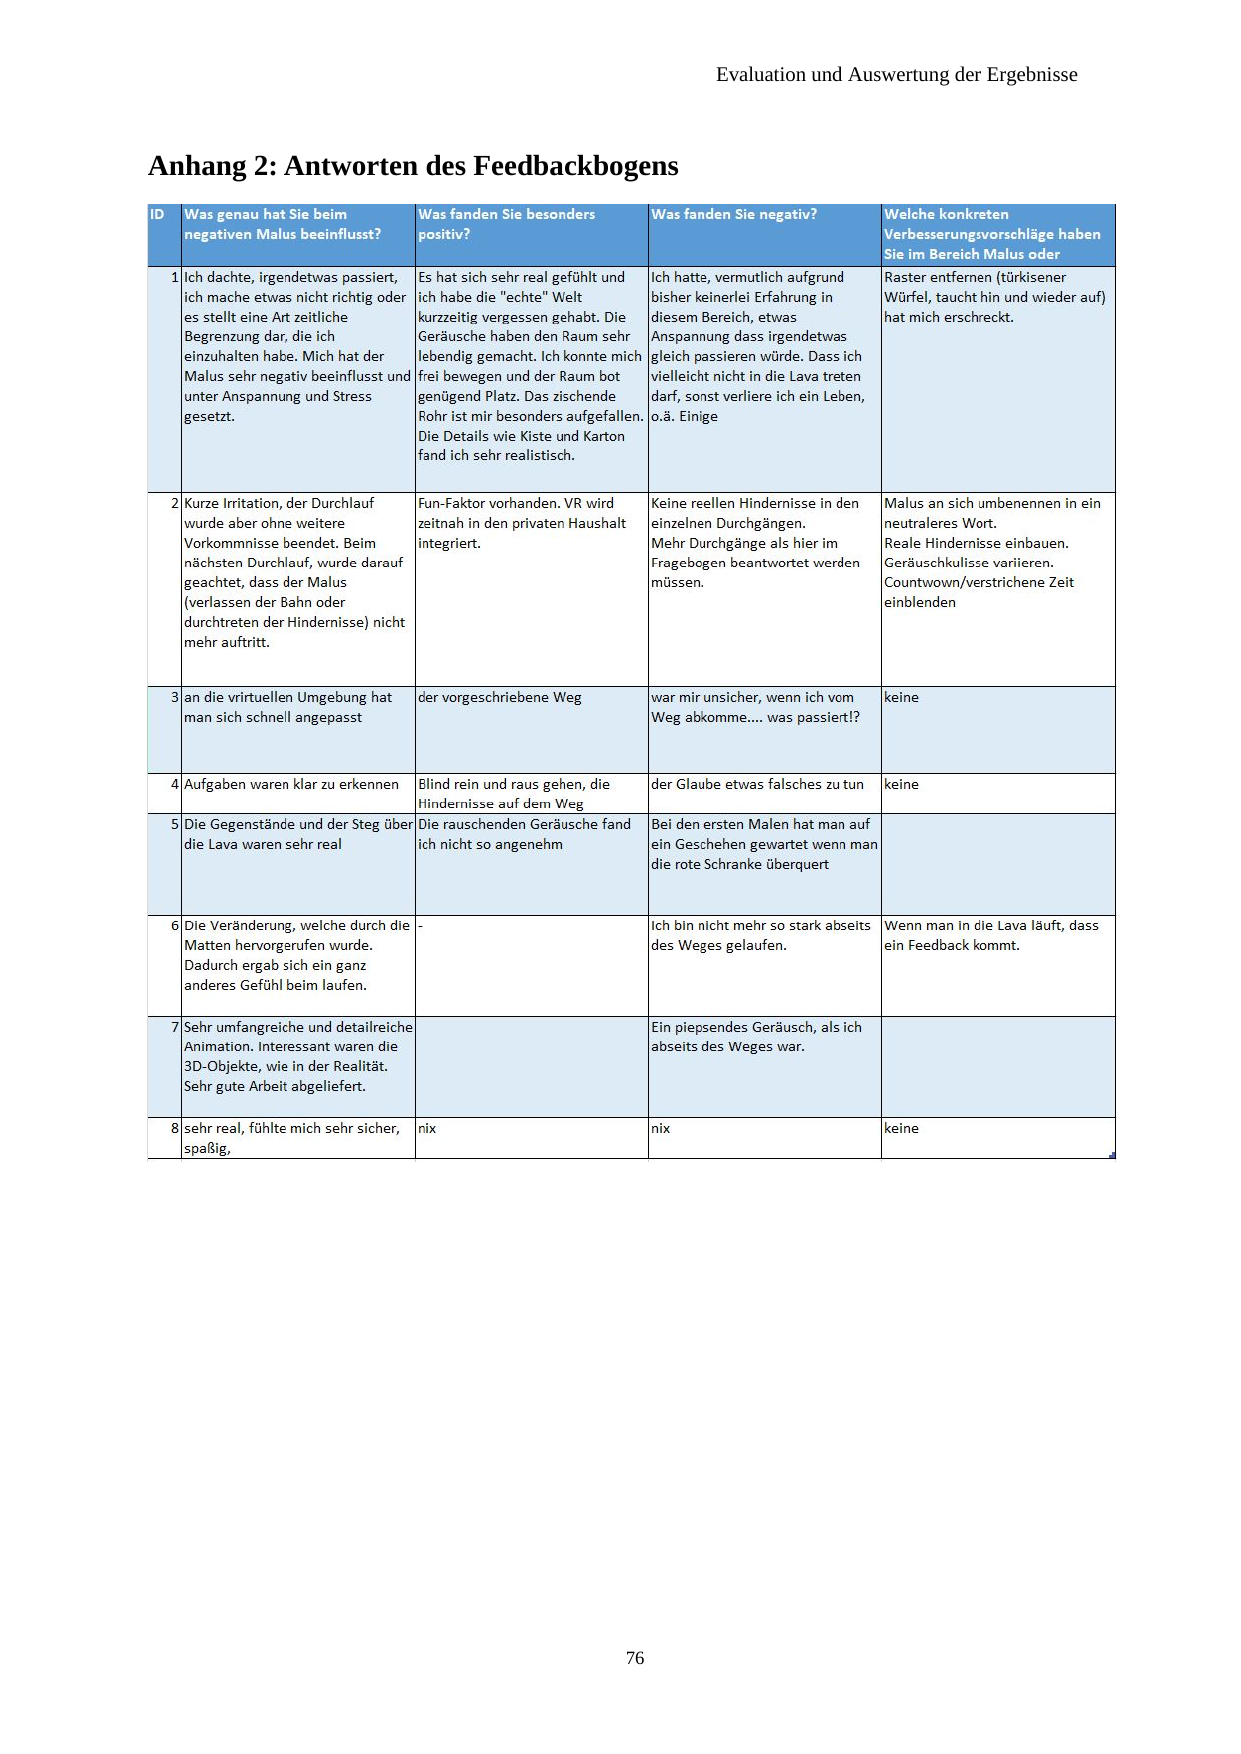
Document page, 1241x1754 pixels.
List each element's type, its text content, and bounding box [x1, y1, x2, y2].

picture [147, 204, 1118, 1162]
text Anhang 2: Antworten des Feedbackbogens [148, 148, 1122, 181]
